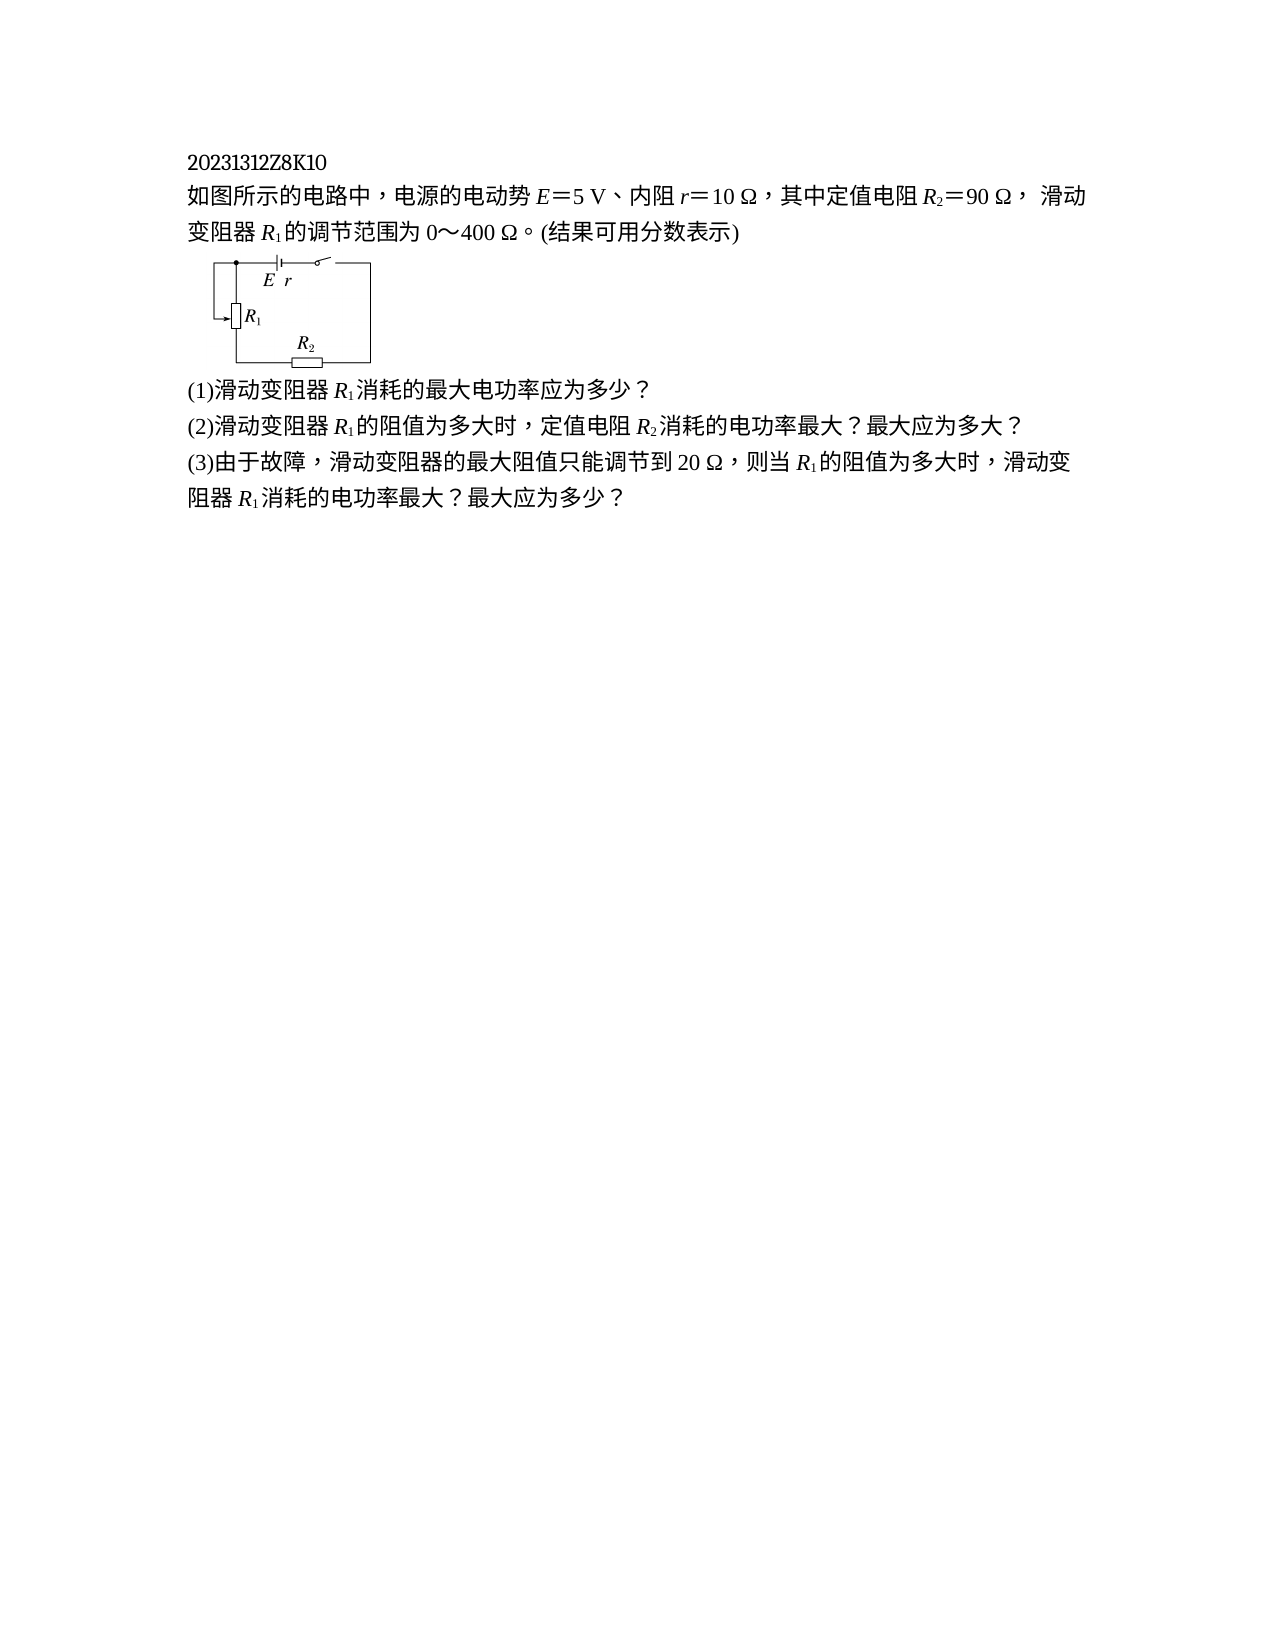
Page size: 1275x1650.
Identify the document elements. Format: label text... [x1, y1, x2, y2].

text 20231312Z8K10 [187, 150, 1087, 176]
picture [206, 252, 377, 370]
text (3)由于故障，滑动变阻器的最大阻值只能调节到20 Ω，则当R1的阻值为多大时，滑动变阻器R1消耗的电功率最大？最大应为多少？ [187, 446, 1087, 513]
text (1)滑动变阻器R1消耗的最大电功率应为多少？ [187, 374, 1087, 405]
text 如图所示的电路中，电源的电动势E＝5 V、内阻r＝10 Ω，其中定值电阻R2＝90 Ω， 滑动变阻器R1的调节范围为0～400 Ω。(结果可用分数表示) [187, 180, 1087, 247]
text (2)滑动变阻器R1的阻值为多大时，定值电阻R2消耗的电功率最大？最大应为多大？ [187, 409, 1087, 441]
